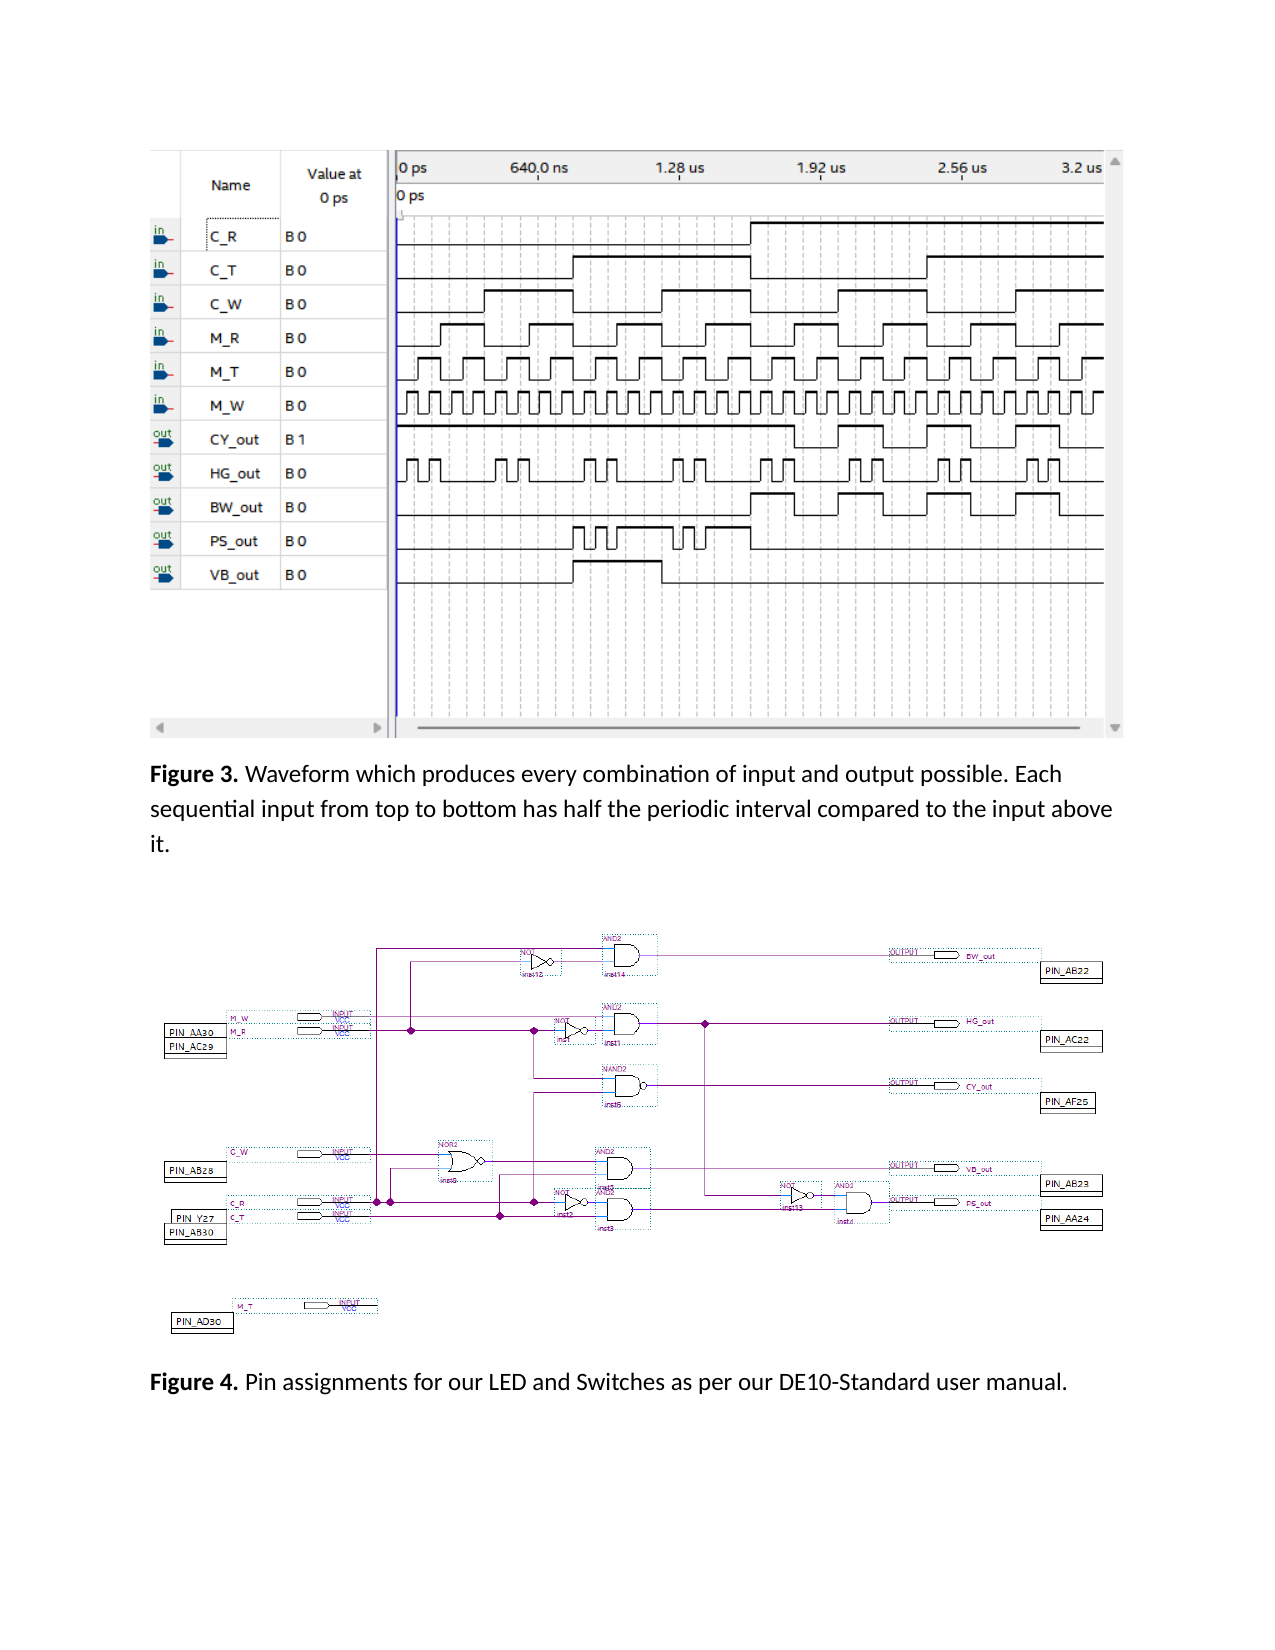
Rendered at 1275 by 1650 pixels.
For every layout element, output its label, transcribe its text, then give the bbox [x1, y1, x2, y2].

picture [150, 932, 1124, 1345]
text Figure 4. Pin assignments for our LED and Switches as per our DE10-Standard user manual. [150, 1366, 1125, 1396]
picture [150, 150, 1124, 738]
text Figure 3. Waveform which produces every combination of input and output possible. Each sequential input from top to bottom has half the periodic interval compared to the input above it. [150, 759, 1125, 859]
